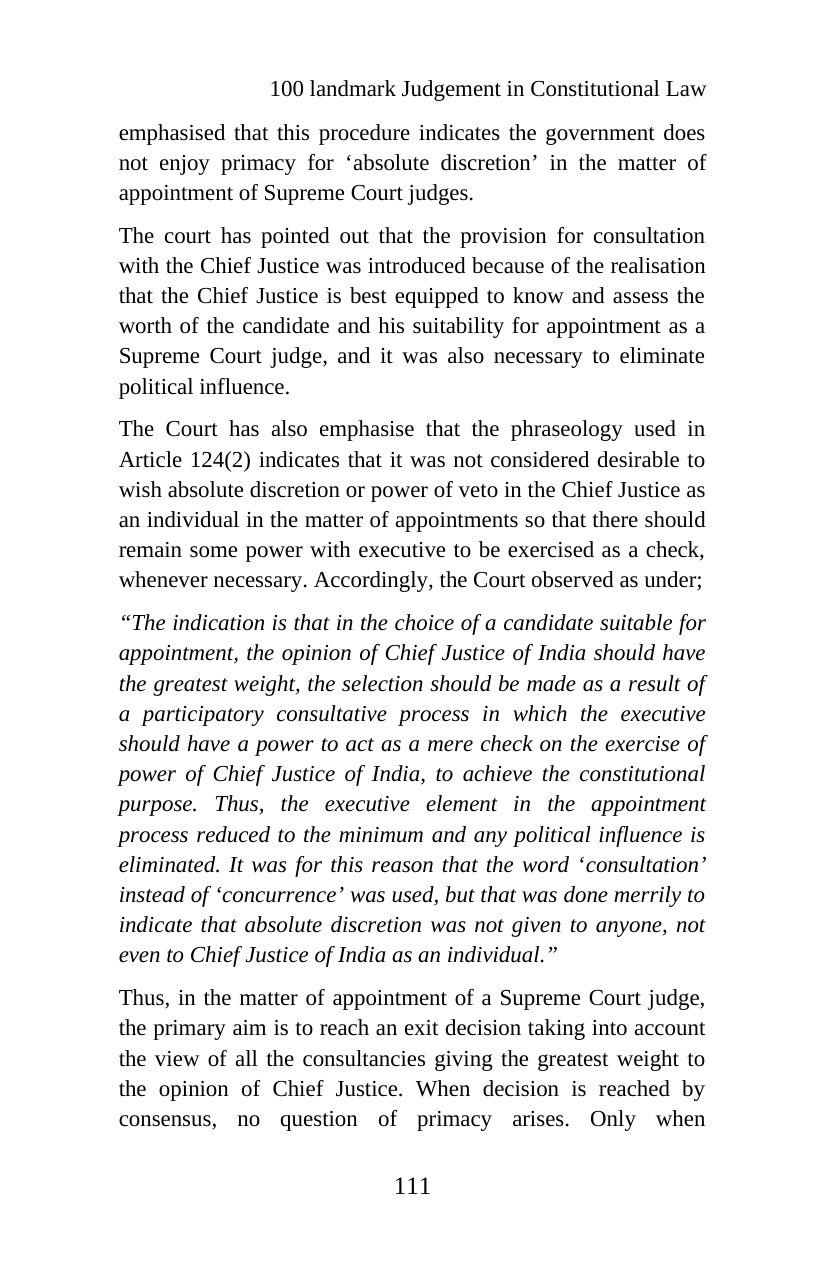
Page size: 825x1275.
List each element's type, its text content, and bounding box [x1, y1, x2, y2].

text The court has pointed out that the provision for consultation with the Chief Justice was introduced because of the realisation that the Chief Justice is best equipped to know and assess the worth of the candidate and his suitability for appointment as a Supreme Court judge, and it was also necessary to eliminate political influence. [118, 222, 706, 399]
text The Court has also emphasise that the phraseology used in Article 124(2) indicates that it was not considered desirable to wish absolute discretion or power of veto in the Chief Justice as an individual in the matter of appointments so that there should remain some power with executive to be exercised as a check, whenever necessary. Accordingly, the Court observed as under; [118, 415, 706, 593]
text “The indication is that in the choice of a candidate suitable for appointment, the opinion of Chief Justice of India should have the greatest weight, the selection should be made as a result of a participatory consultative process in which the executive should have a power to act as a mere check on the exercise of power of Chief Justice of India, to achieve the constitutional purpose. Thus, the executive element in the appointment process reduced to the minimum and any political influence is eliminated. It was for this reason that the word ‘consultation’ instead of ‘concurrence’ was used, but that was done merrily to indicate that absolute discretion was not given to anyone, not even to Chief Justice of India as an individual.” [118, 609, 706, 968]
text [118, 984, 706, 1131]
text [118, 118, 706, 205]
